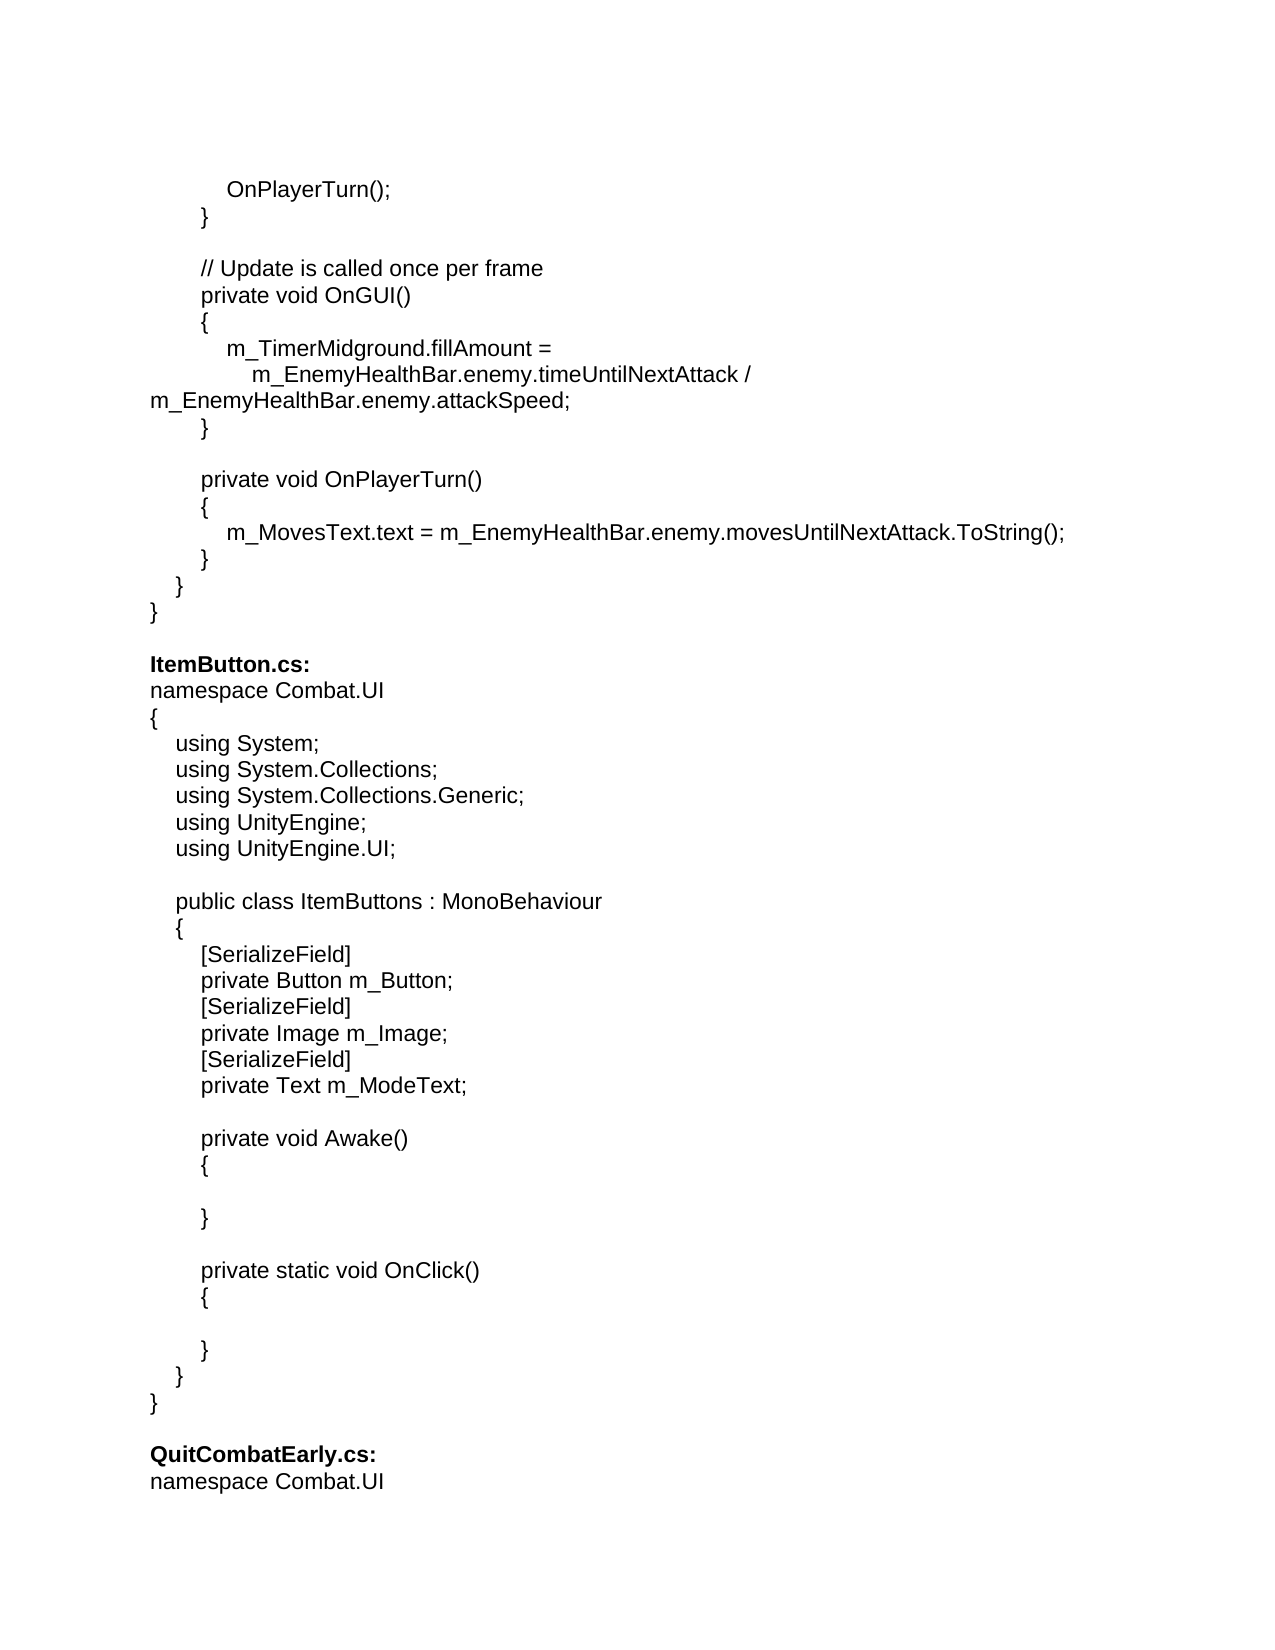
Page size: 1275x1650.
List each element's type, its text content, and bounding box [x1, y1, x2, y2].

text m_EnemyHealthBar.enemy.timeUntilNextAttack / m_EnemyHealthBar.enemy.attackSpeed; [150, 361, 1125, 413]
text [SerializeField] [150, 941, 1125, 967]
text { [150, 493, 1125, 519]
text public class ItemButtons : MonoBehaviour [150, 888, 1125, 914]
text } [150, 572, 1125, 598]
text using UnityEngine.UI; [150, 835, 1125, 862]
text private void OnGUI() [150, 282, 1125, 308]
text } [150, 1362, 1125, 1389]
text [SerializeField] [150, 993, 1125, 1020]
text using System.Collections.Generic; [150, 782, 1125, 809]
text namespace Combat.UI [150, 1468, 1125, 1494]
text private static void OnClick() [150, 1257, 1125, 1283]
text namespace Combat.UI [150, 677, 1125, 703]
text } [150, 598, 1125, 624]
text private void OnPlayerTurn() [150, 466, 1125, 493]
text { [150, 1283, 1125, 1309]
text { [150, 1151, 1125, 1178]
text } [150, 1204, 1125, 1231]
text } [150, 203, 1125, 229]
text ItemButton.cs: [150, 651, 1125, 677]
text m_MovesText.text = m_EnemyHealthBar.enemy.movesUntilNextAttack.ToString(); [150, 519, 1125, 545]
text private Image m_Image; [150, 1020, 1125, 1046]
text { [150, 914, 1125, 941]
text } [150, 1389, 1125, 1415]
text OnPlayerTurn(); [150, 176, 1125, 203]
text private void Awake() [150, 1125, 1125, 1151]
text using System.Collections; [150, 756, 1125, 782]
text { [150, 308, 1125, 334]
text } [150, 1336, 1125, 1362]
text using System; [150, 730, 1125, 756]
text private Button m_Button; [150, 967, 1125, 993]
text m_TimerMidground.fillAmount = [150, 334, 1125, 361]
text [SerializeField] [150, 1046, 1125, 1072]
text // Update is called once per frame [150, 255, 1125, 282]
text } [150, 545, 1125, 572]
text using UnityEngine; [150, 809, 1125, 835]
text { [150, 703, 1125, 730]
text private Text m_ModeText; [150, 1072, 1125, 1099]
text QuitCombatEarly.cs: [150, 1441, 1125, 1468]
text } [150, 413, 1125, 440]
